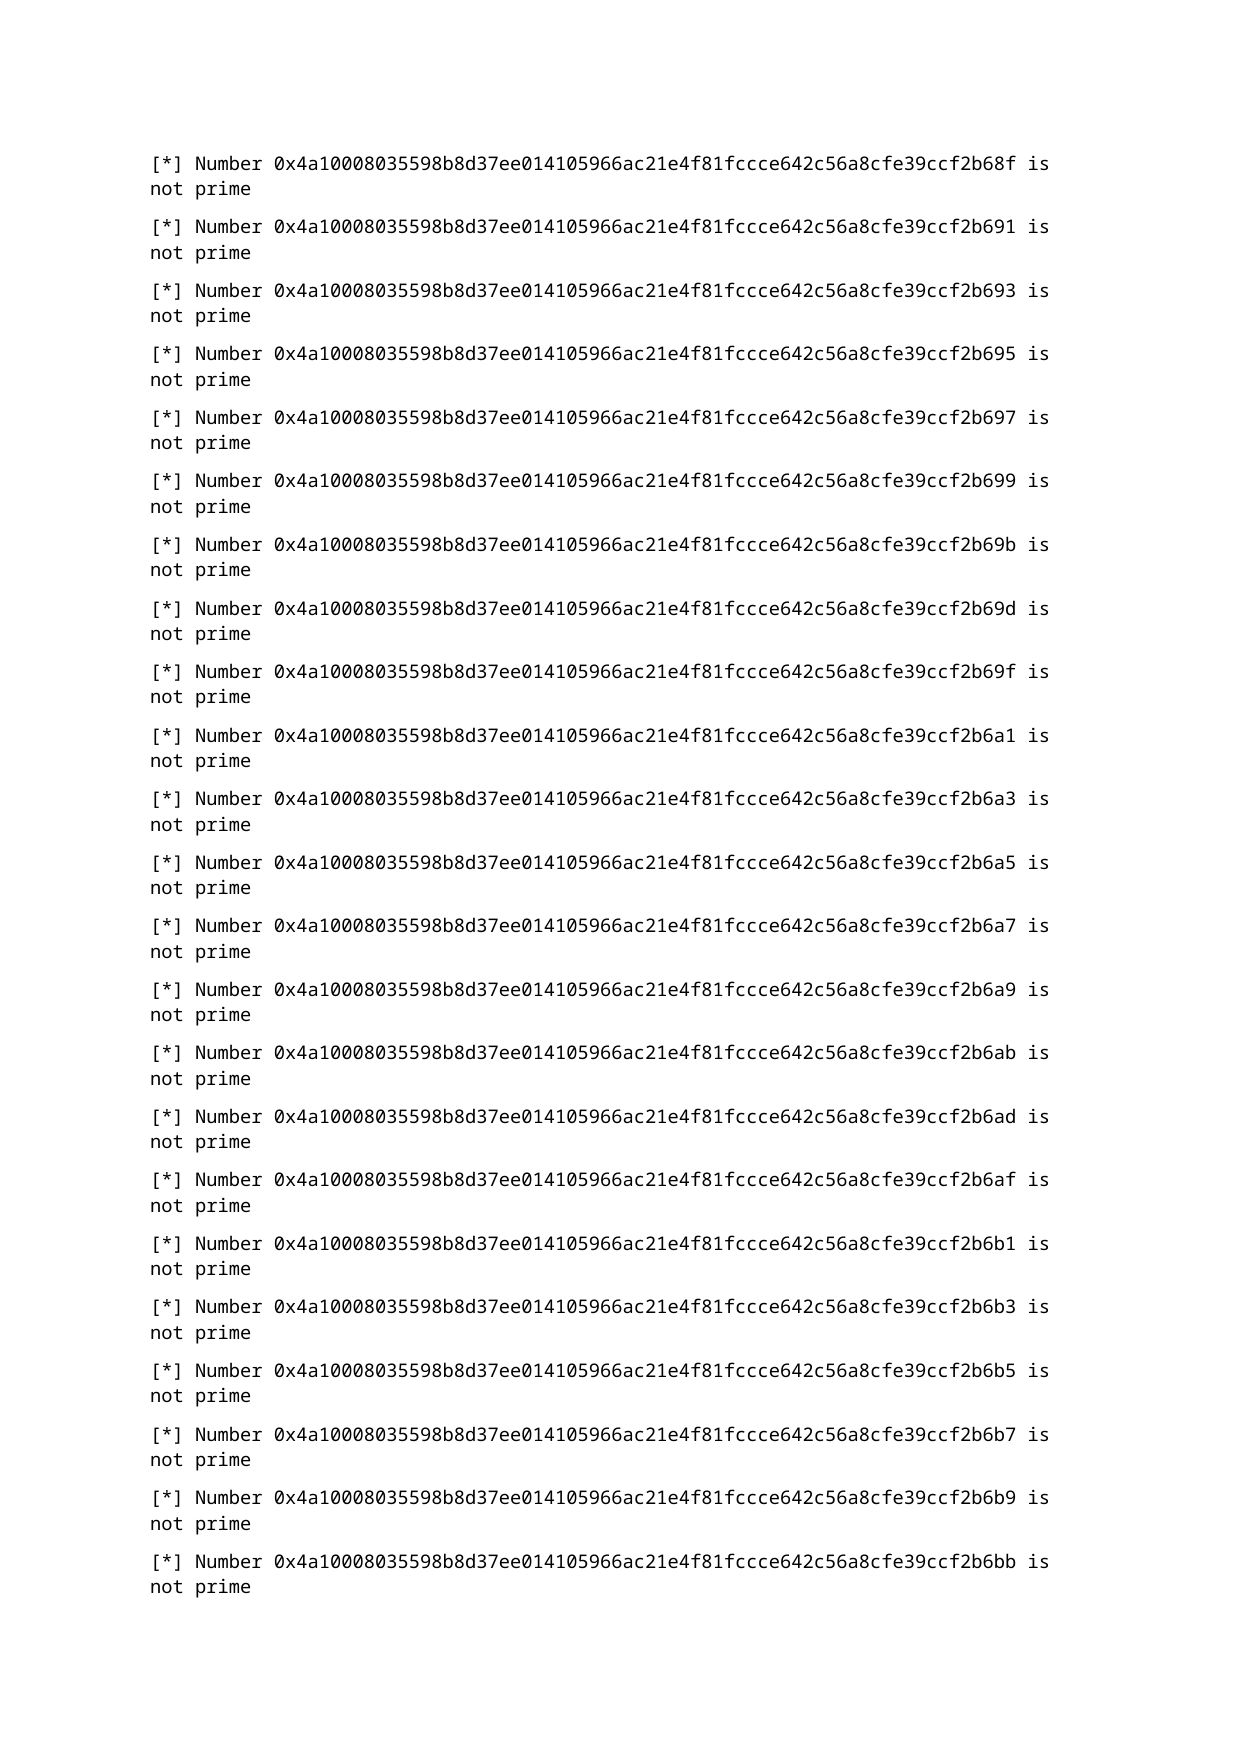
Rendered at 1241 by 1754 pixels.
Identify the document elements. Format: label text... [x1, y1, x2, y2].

text [*] Number 0x4a10008035598b8d37ee014105966ac21e4f81fccce642c56a8cfe39ccf2b6a3 is not prime [150, 785, 1090, 836]
text [*] Number 0x4a10008035598b8d37ee014105966ac21e4f81fccce642c56a8cfe39ccf2b6ab is not prime [150, 1039, 1090, 1091]
text [*] Number 0x4a10008035598b8d37ee014105966ac21e4f81fccce642c56a8cfe39ccf2b6a9 is not prime [150, 976, 1090, 1027]
text [*] Number 0x4a10008035598b8d37ee014105966ac21e4f81fccce642c56a8cfe39ccf2b6a5 is not prime [150, 849, 1090, 900]
text [*] Number 0x4a10008035598b8d37ee014105966ac21e4f81fccce642c56a8cfe39ccf2b69b is not prime [150, 531, 1090, 582]
text [*] Number 0x4a10008035598b8d37ee014105966ac21e4f81fccce642c56a8cfe39ccf2b6a1 is not prime [150, 722, 1090, 773]
text [*] Number 0x4a10008035598b8d37ee014105966ac21e4f81fccce642c56a8cfe39ccf2b6b9 is not prime [150, 1484, 1090, 1535]
text [*] Number 0x4a10008035598b8d37ee014105966ac21e4f81fccce642c56a8cfe39ccf2b695 is not prime [150, 341, 1090, 392]
text [*] Number 0x4a10008035598b8d37ee014105966ac21e4f81fccce642c56a8cfe39ccf2b6b1 is not prime [150, 1230, 1090, 1281]
text [*] Number 0x4a10008035598b8d37ee014105966ac21e4f81fccce642c56a8cfe39ccf2b6b5 is not prime [150, 1357, 1090, 1408]
text [*] Number 0x4a10008035598b8d37ee014105966ac21e4f81fccce642c56a8cfe39ccf2b693 is not prime [150, 277, 1090, 328]
text [*] Number 0x4a10008035598b8d37ee014105966ac21e4f81fccce642c56a8cfe39ccf2b68f is not prime [150, 150, 1090, 201]
text [*] Number 0x4a10008035598b8d37ee014105966ac21e4f81fccce642c56a8cfe39ccf2b6af is not prime [150, 1167, 1090, 1218]
text [*] Number 0x4a10008035598b8d37ee014105966ac21e4f81fccce642c56a8cfe39ccf2b69f is not prime [150, 658, 1090, 709]
text [*] Number 0x4a10008035598b8d37ee014105966ac21e4f81fccce642c56a8cfe39ccf2b6ad is not prime [150, 1103, 1090, 1154]
text [*] Number 0x4a10008035598b8d37ee014105966ac21e4f81fccce642c56a8cfe39ccf2b699 is not prime [150, 468, 1090, 519]
text [*] Number 0x4a10008035598b8d37ee014105966ac21e4f81fccce642c56a8cfe39ccf2b6a7 is not prime [150, 912, 1090, 963]
text [*] Number 0x4a10008035598b8d37ee014105966ac21e4f81fccce642c56a8cfe39ccf2b69d is not prime [150, 595, 1090, 646]
text [*] Number 0x4a10008035598b8d37ee014105966ac21e4f81fccce642c56a8cfe39ccf2b6b3 is not prime [150, 1294, 1090, 1345]
text [*] Number 0x4a10008035598b8d37ee014105966ac21e4f81fccce642c56a8cfe39ccf2b697 is not prime [150, 404, 1090, 455]
text [*] Number 0x4a10008035598b8d37ee014105966ac21e4f81fccce642c56a8cfe39ccf2b691 is not prime [150, 213, 1090, 264]
text [*] Number 0x4a10008035598b8d37ee014105966ac21e4f81fccce642c56a8cfe39ccf2b6b7 is not prime [150, 1421, 1090, 1472]
text [*] Number 0x4a10008035598b8d37ee014105966ac21e4f81fccce642c56a8cfe39ccf2b6bb is not prime [150, 1548, 1090, 1599]
